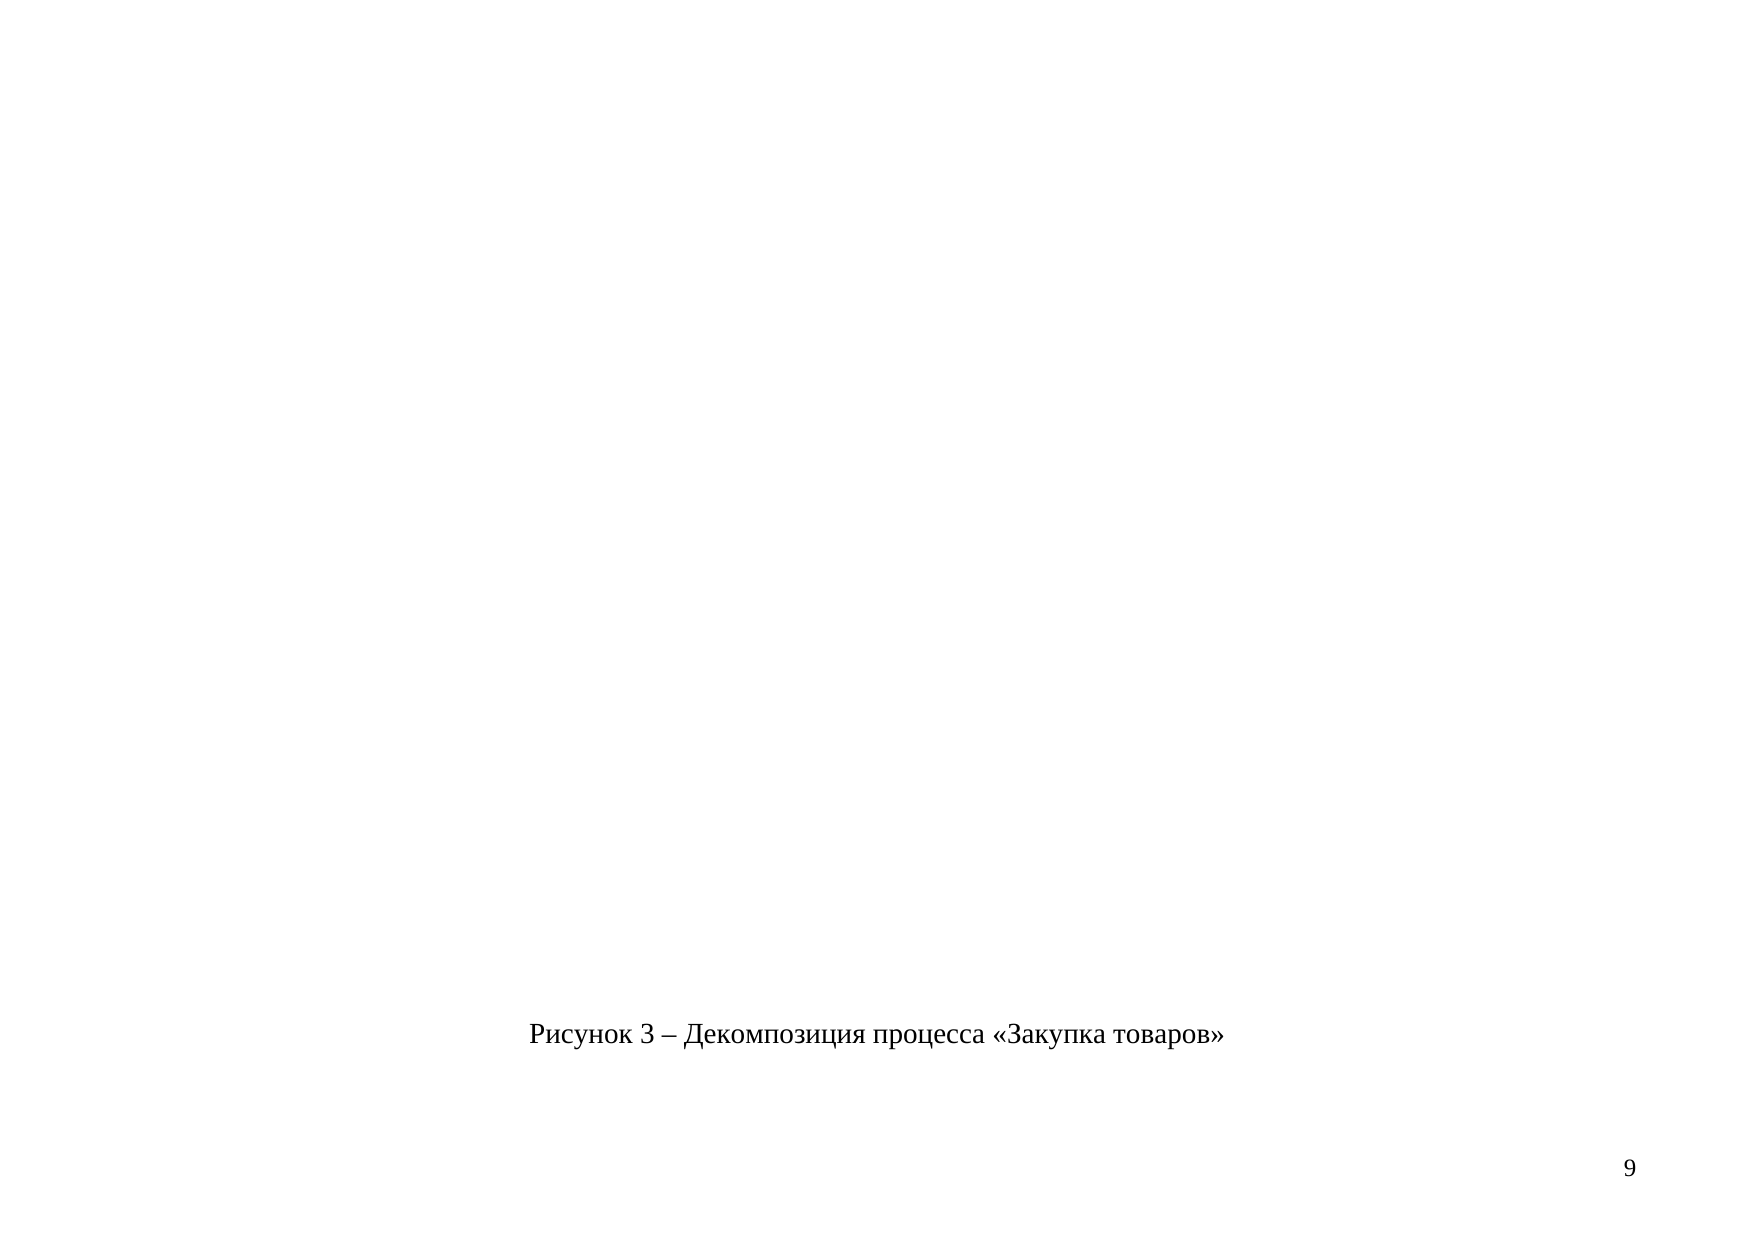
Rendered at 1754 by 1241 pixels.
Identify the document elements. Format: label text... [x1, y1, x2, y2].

text Рисунок 3 – Декомпозиция процесса «Закупка товаров» [118, 1016, 1636, 1049]
